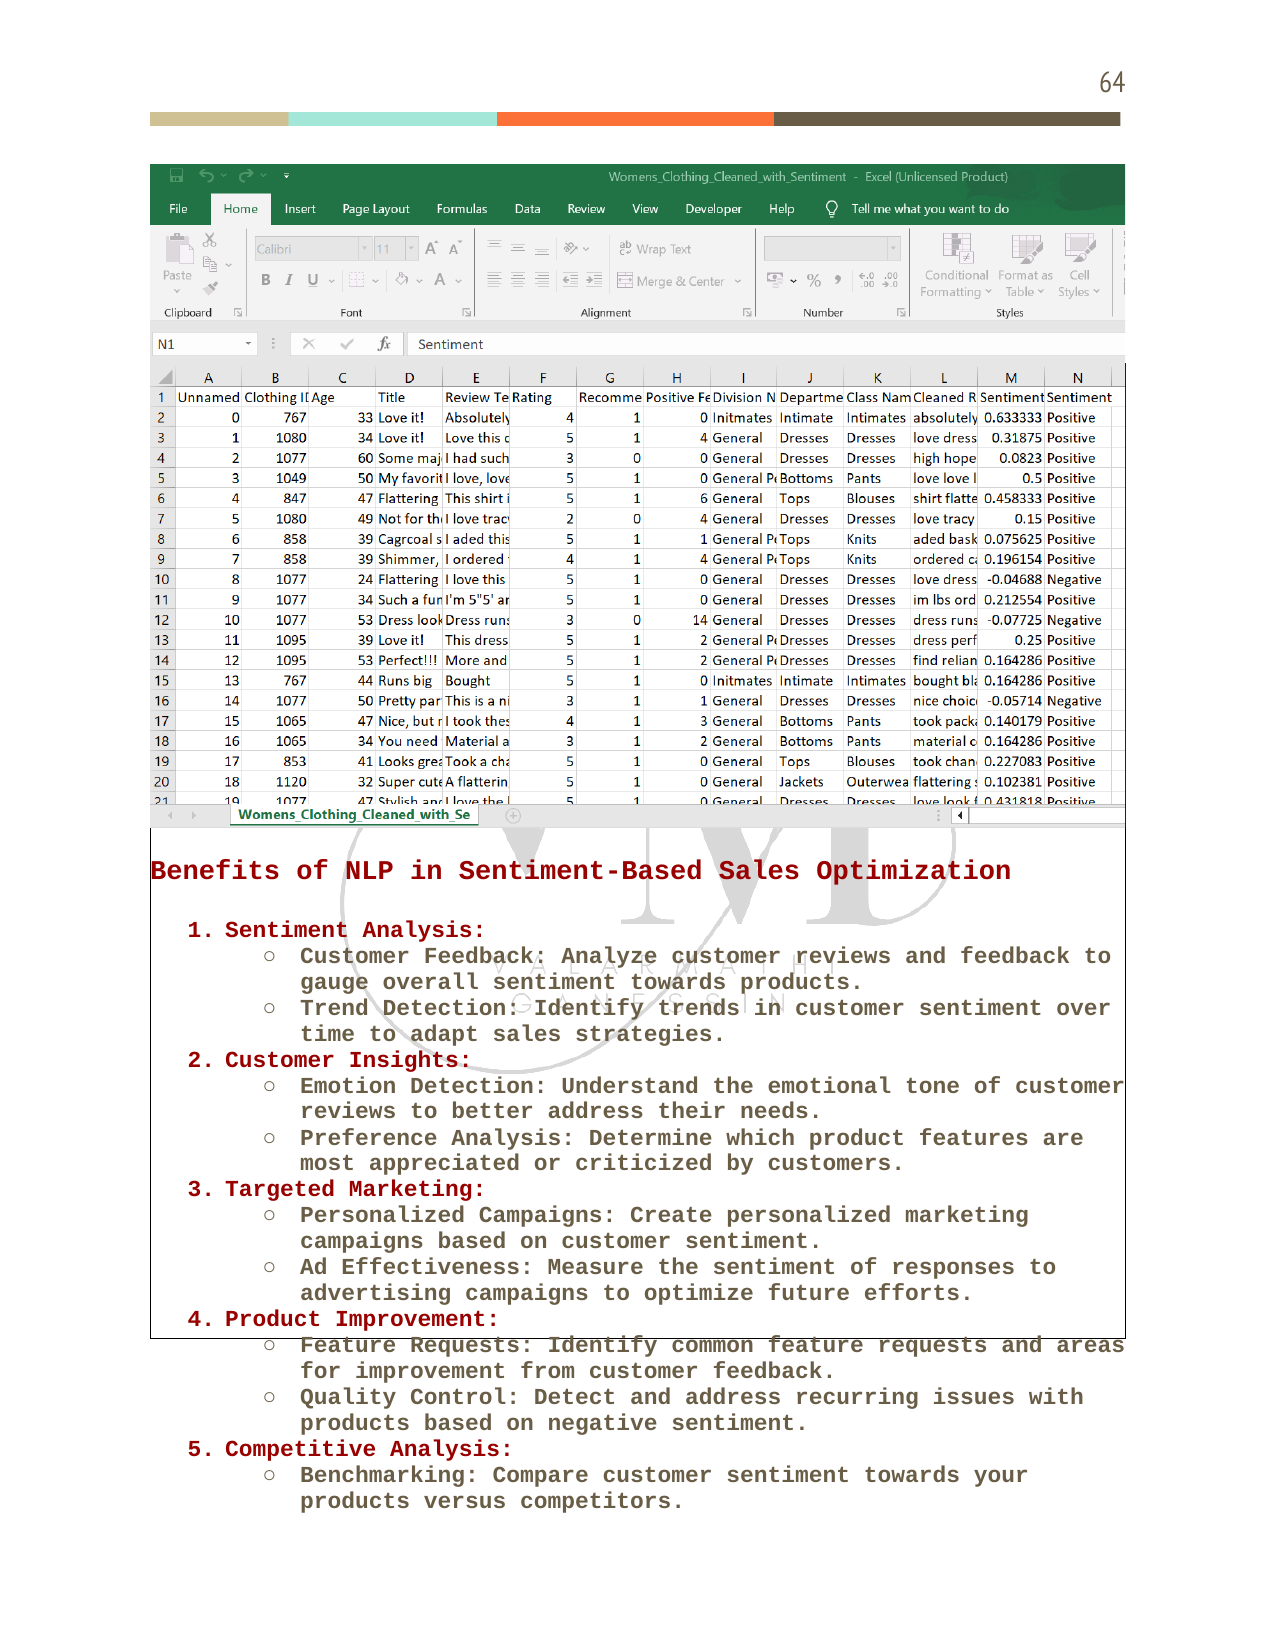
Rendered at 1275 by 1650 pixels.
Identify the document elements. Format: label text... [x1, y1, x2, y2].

list Benchmarking: Compare customer sentiment towards your products versus competitors. [262, 1463, 1125, 1515]
list Competitive Analysis: [187, 1437, 1125, 1463]
list Sentiment Analysis: [187, 918, 1125, 944]
list Product Improvement: [187, 1307, 1125, 1333]
list Emotion Detection: Understand the emotional tone of customer reviews to better address their needs. [262, 1074, 1125, 1126]
list Feature Requests: Identify common feature requests and areas for improvement from customer feedback. [262, 1333, 1125, 1385]
list Targeted Marketing: [187, 1178, 1125, 1204]
picture [150, 164, 1125, 828]
picture [150, 112, 1121, 126]
list Customer Insights: [187, 1048, 1125, 1074]
list Ad Effectiveness: Measure the sentiment of responses to advertising campaigns to optimize future efforts. [262, 1256, 1125, 1307]
list Trend Detection: Identify trends in customer sentiment over time to adapt sales strategies. [262, 996, 1125, 1048]
subtitle Benefits of NLP in Sentiment-Based Sales Optimization [150, 856, 1125, 887]
list Preference Analysis: Determine which product features are most appreciated or criticized by customers. [262, 1126, 1125, 1178]
list Customer Feedback: Analyze customer reviews and feedback to gauge overall sentiment towards products. [262, 944, 1125, 996]
list Personalized Campaigns: Create personalized marketing campaigns based on customer sentiment. [262, 1204, 1125, 1256]
list Quality Control: Detect and address recurring issues with products based on negative sentiment. [262, 1385, 1125, 1437]
